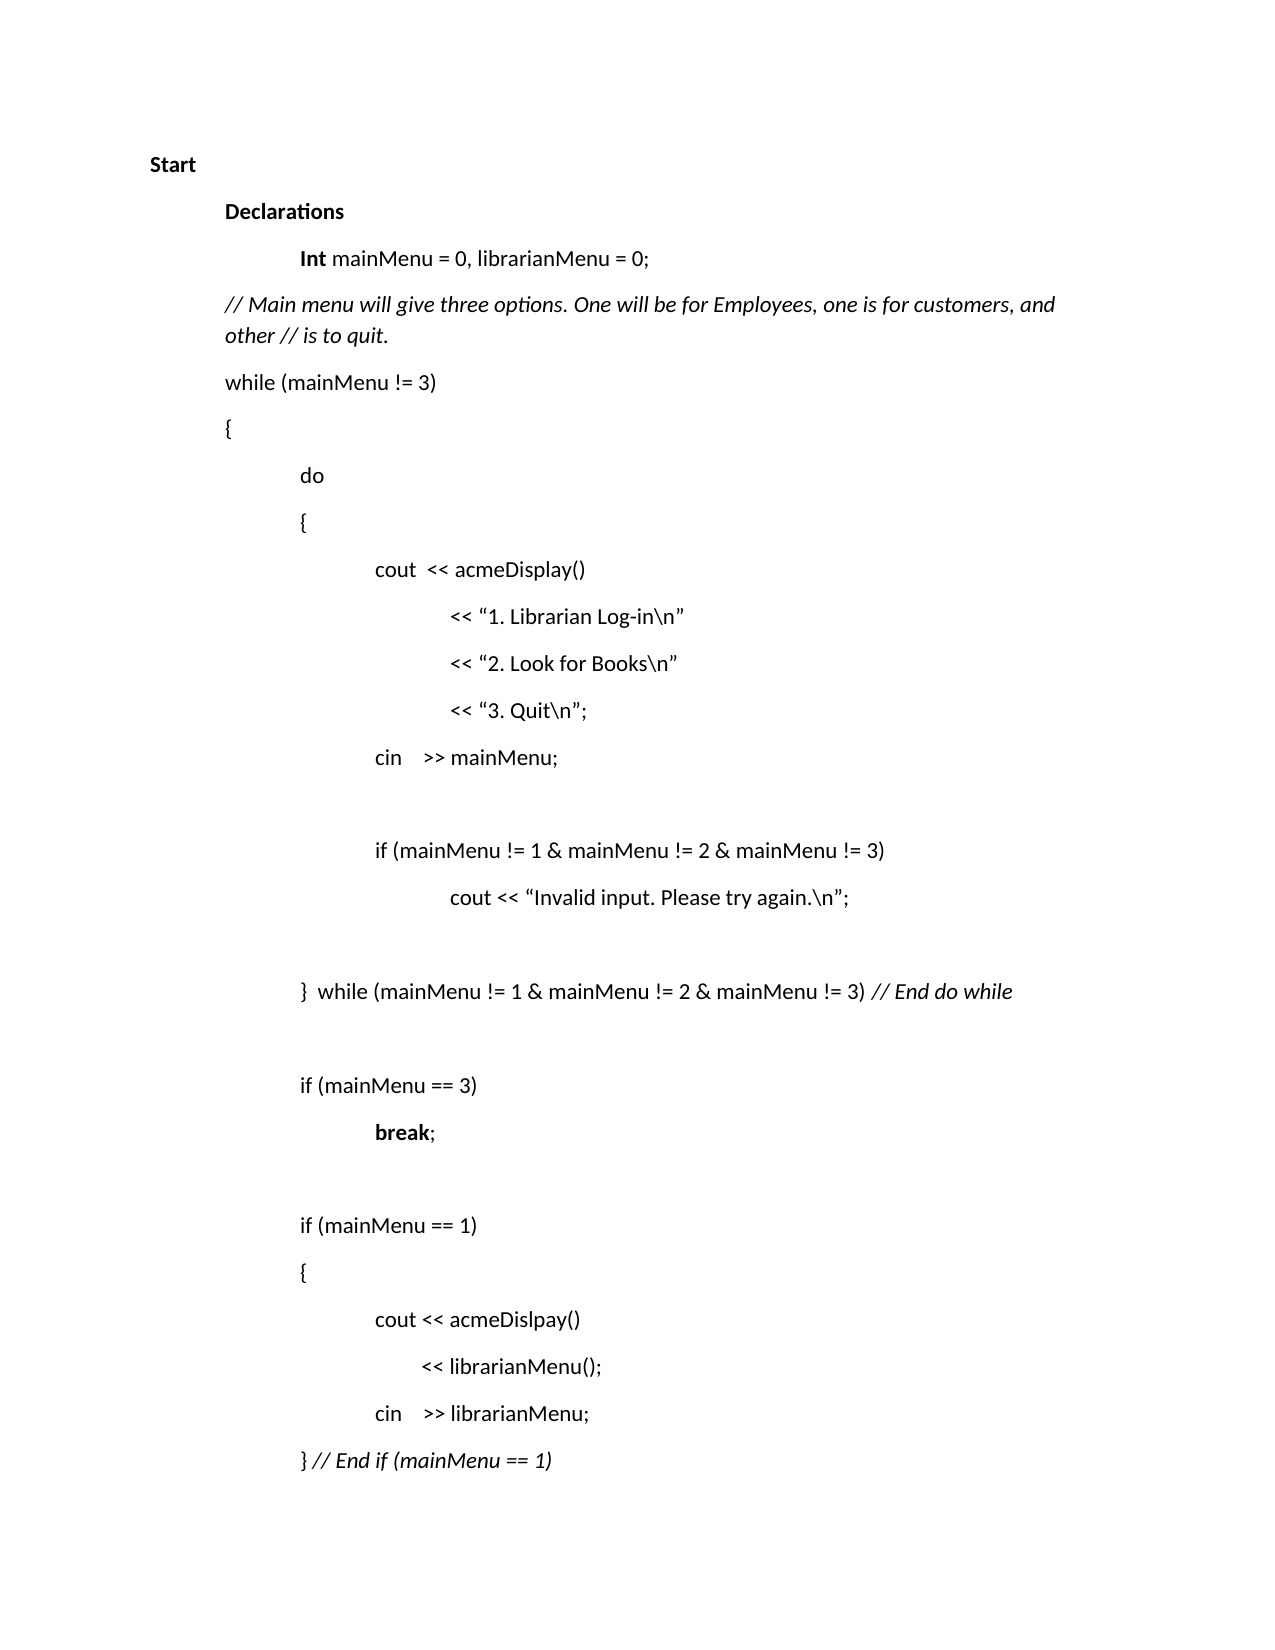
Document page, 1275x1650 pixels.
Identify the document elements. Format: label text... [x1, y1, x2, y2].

text Declarations [150, 197, 1125, 225]
text << “2. Look for Books\n” [150, 649, 1125, 677]
text if (mainMenu != 1 & mainMenu != 2 & mainMenu != 3) [150, 836, 1125, 864]
text if (mainMenu == 1) [225, 1211, 1125, 1239]
text { [150, 1258, 1125, 1286]
text << librarianMenu(); [300, 1352, 1125, 1380]
text } // End if (mainMenu == 1) [150, 1446, 1125, 1474]
text cout << acmeDislpay() [150, 1305, 1125, 1333]
text Start [150, 150, 1125, 178]
text cin >> librarianMenu; [150, 1399, 1125, 1427]
text cout << “Invalid input. Please try again.\n”; [150, 883, 1125, 911]
text break; [150, 1118, 1125, 1146]
text Int mainMenu = 0, librarianMenu = 0; [150, 244, 1125, 272]
text << “1. Librarian Log-in\n” [150, 602, 1125, 630]
text // Main menu will give three options. One will be for Employees, one is for customers, and other // is to quit. [225, 291, 1125, 349]
text cout << acmeDisplay() [300, 555, 1125, 583]
text { [225, 508, 1125, 536]
text cin >> mainMenu; [150, 743, 1125, 771]
text if (mainMenu == 3) [150, 1071, 1125, 1099]
text } while (mainMenu != 1 & mainMenu != 2 & mainMenu != 3) // End do while [150, 977, 1125, 1005]
text do [225, 461, 1125, 489]
text { [150, 414, 1125, 443]
text << “3. Quit\n”; [225, 696, 1125, 724]
text while (mainMenu != 3) [150, 368, 1125, 396]
